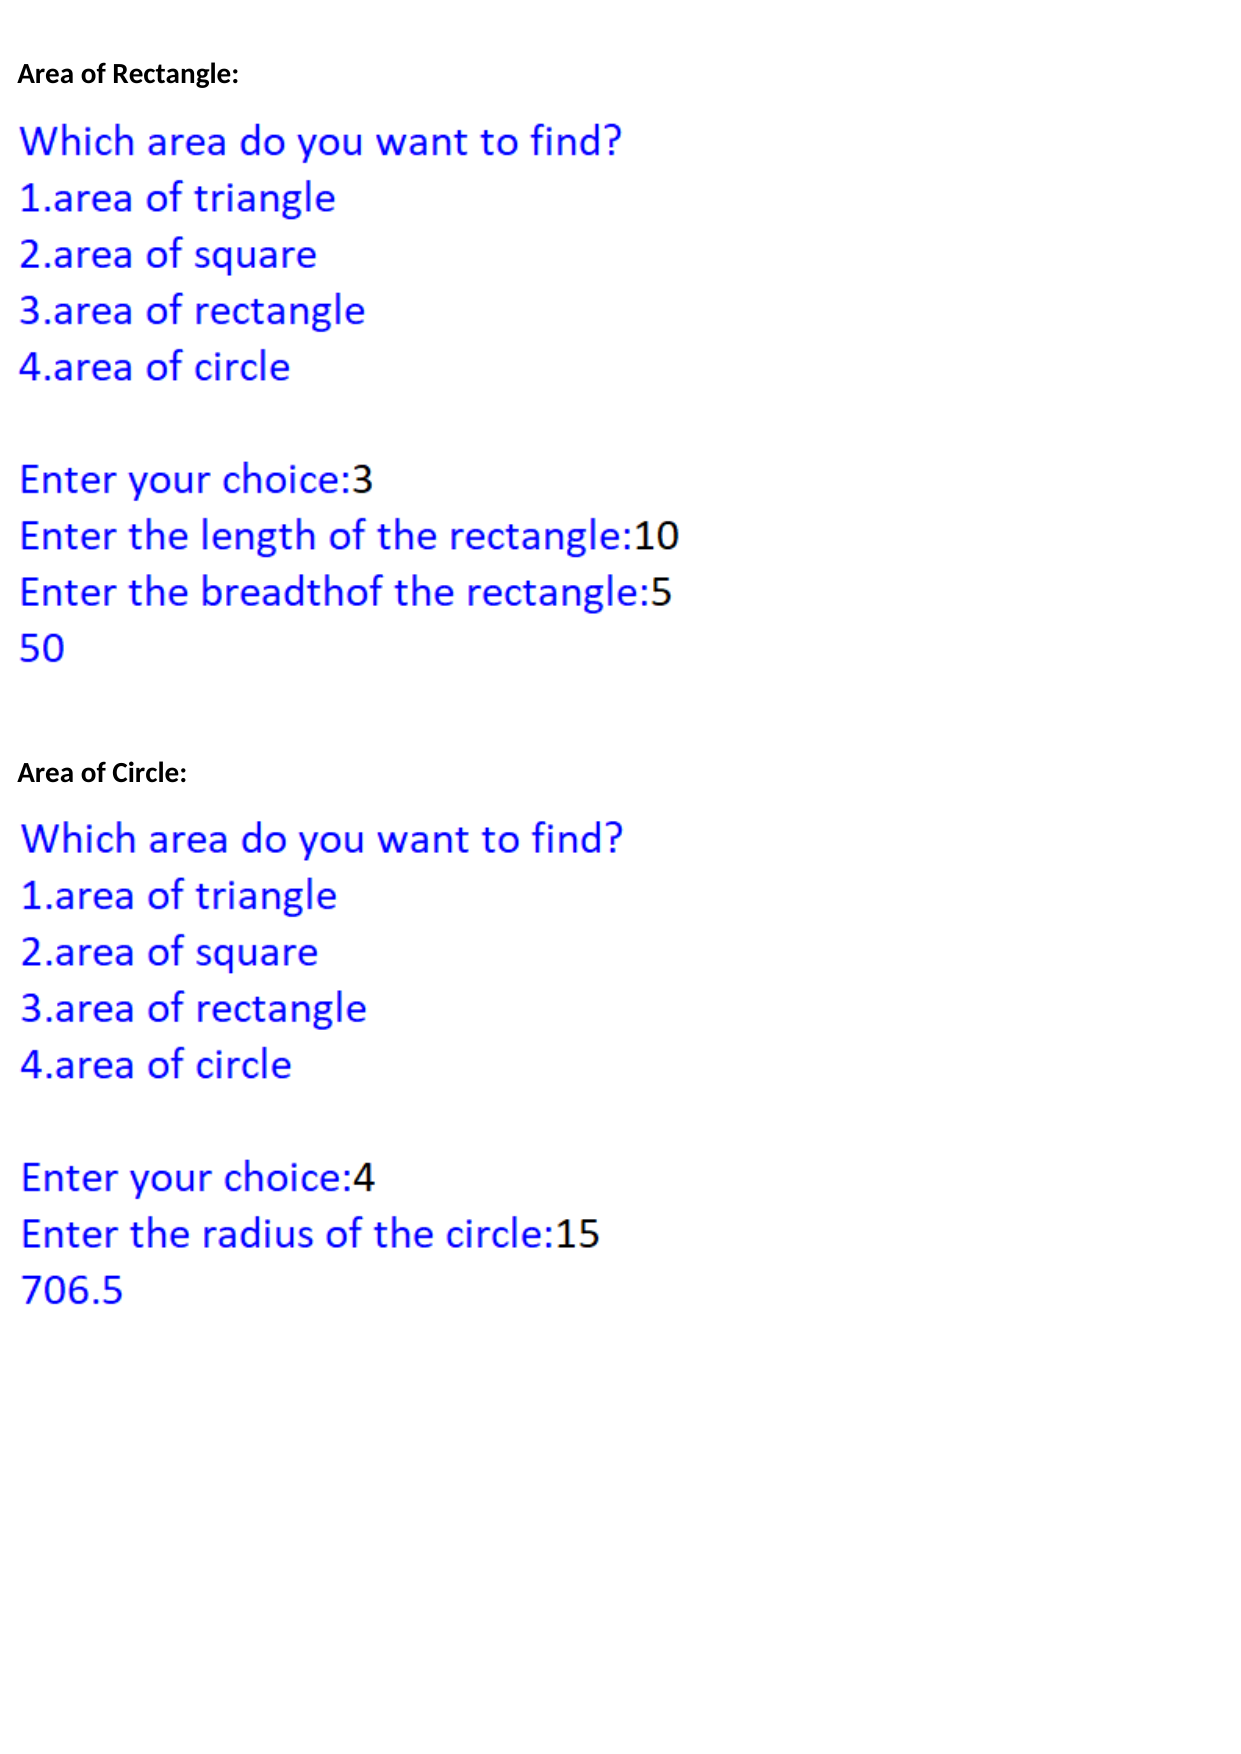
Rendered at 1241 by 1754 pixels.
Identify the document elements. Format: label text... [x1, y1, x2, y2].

text Area of Rectangle: [17, 55, 1090, 91]
picture [17, 110, 921, 681]
text Area of Circle: [17, 754, 1090, 790]
picture [17, 809, 858, 1323]
